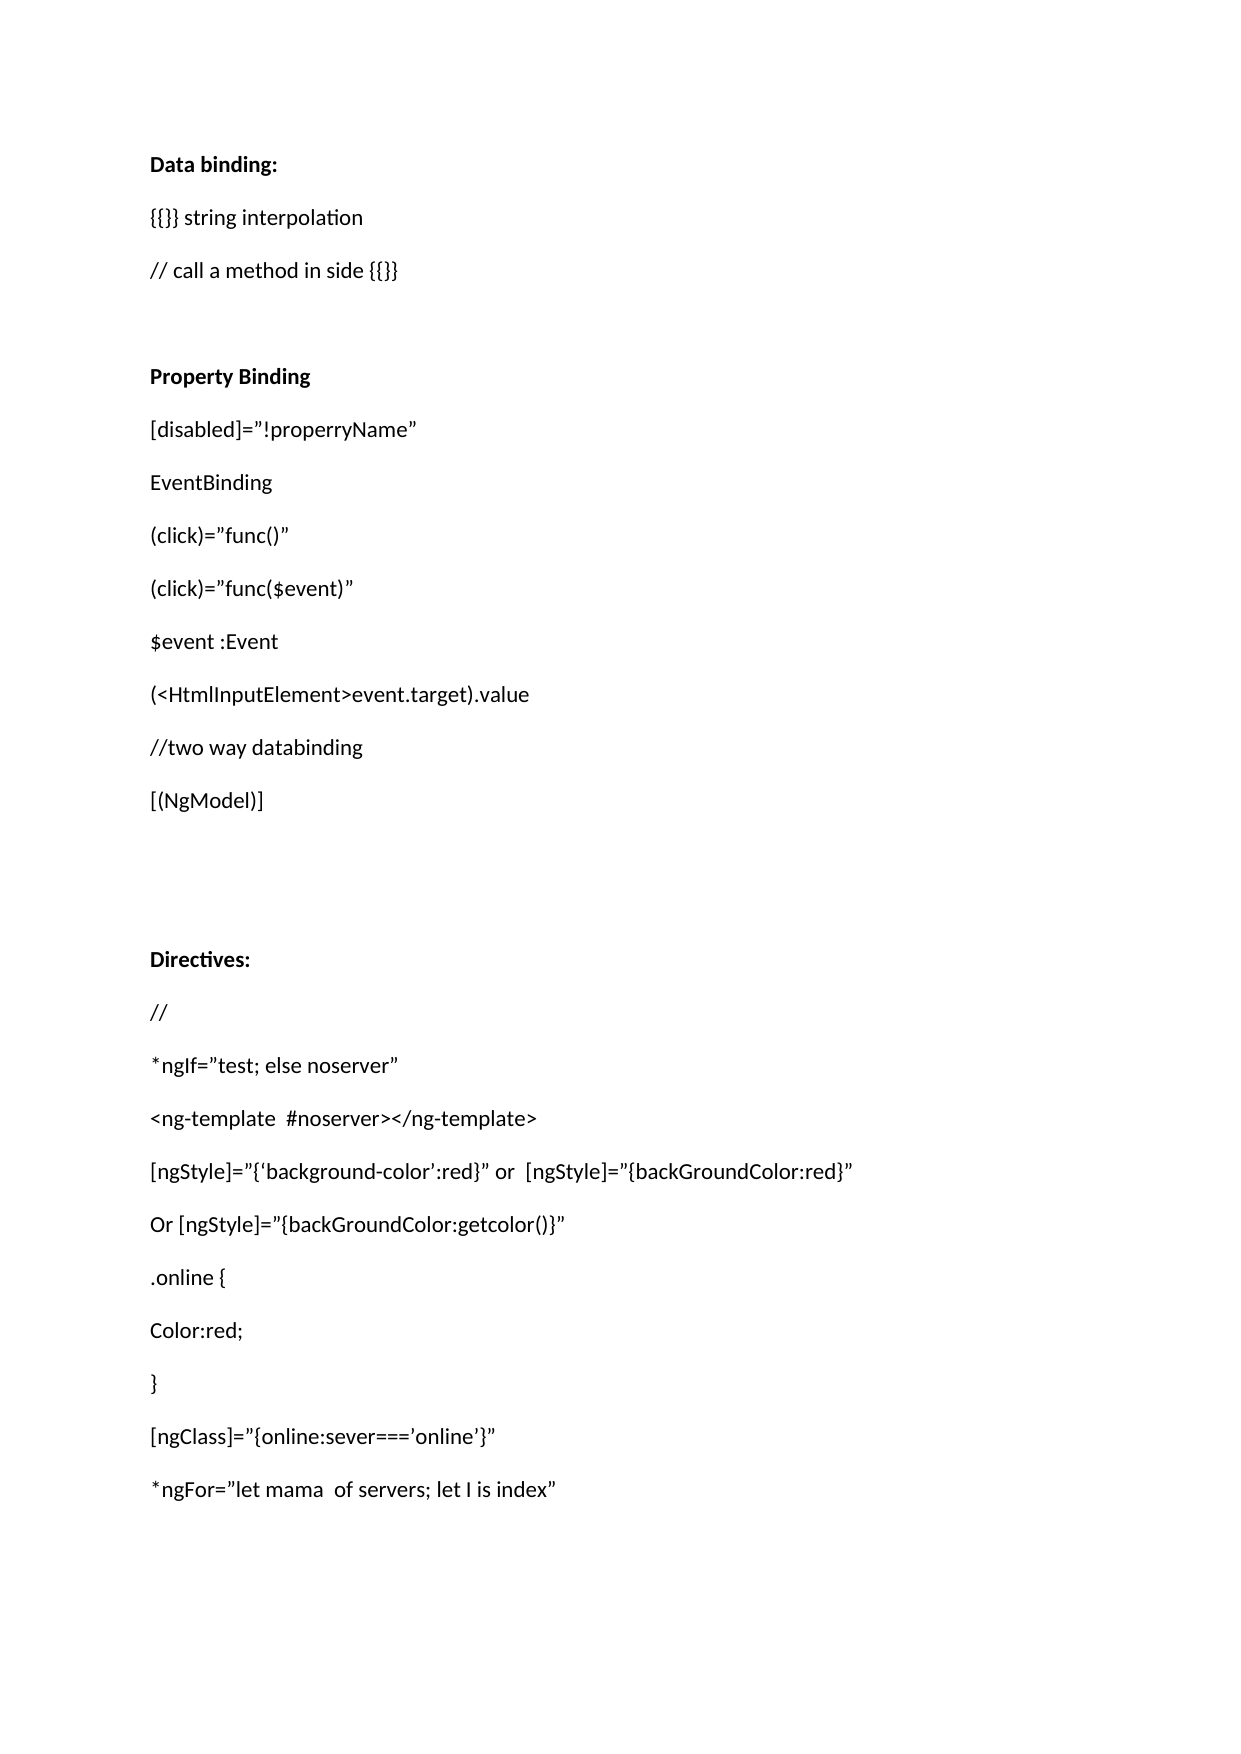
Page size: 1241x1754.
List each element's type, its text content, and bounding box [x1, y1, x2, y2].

text Directives: [150, 945, 1090, 973]
text (click)=”func($event)” [150, 574, 1090, 602]
text // [150, 998, 1090, 1026]
text Property Binding [150, 362, 1090, 390]
text .online { [150, 1263, 1090, 1291]
text [ngStyle]=”{‘background-color’:red}” or [ngStyle]=”{backGroundColor:red}” [150, 1157, 1090, 1185]
text [ngClass]=”{online:sever===’online’}” [150, 1422, 1090, 1451]
text *ngFor=”let mama of servers; let I is index” [150, 1476, 1090, 1503]
text Or [ngStyle]=”{backGroundColor:getcolor()}” [150, 1210, 1090, 1238]
text $event :Event [150, 627, 1090, 655]
text // call a method in side {{}} [150, 256, 1090, 284]
text EventBinding [150, 468, 1090, 496]
text {{}} string interpolation [150, 203, 1090, 231]
text (<HtmlInputElement>event.target).value [150, 680, 1090, 708]
text } [150, 1369, 1090, 1397]
text Color:red; [150, 1316, 1090, 1344]
text Data binding: [150, 150, 1090, 178]
text //two way databinding [150, 733, 1090, 761]
text *ngIf=”test; else noserver” [150, 1051, 1090, 1079]
text <ng-template #noserver></ng-template> [150, 1104, 1090, 1132]
text [disabled]=”!properryName” [150, 415, 1090, 443]
text (click)=”func()” [150, 521, 1090, 549]
text [(NgModel)] [150, 786, 1090, 814]
